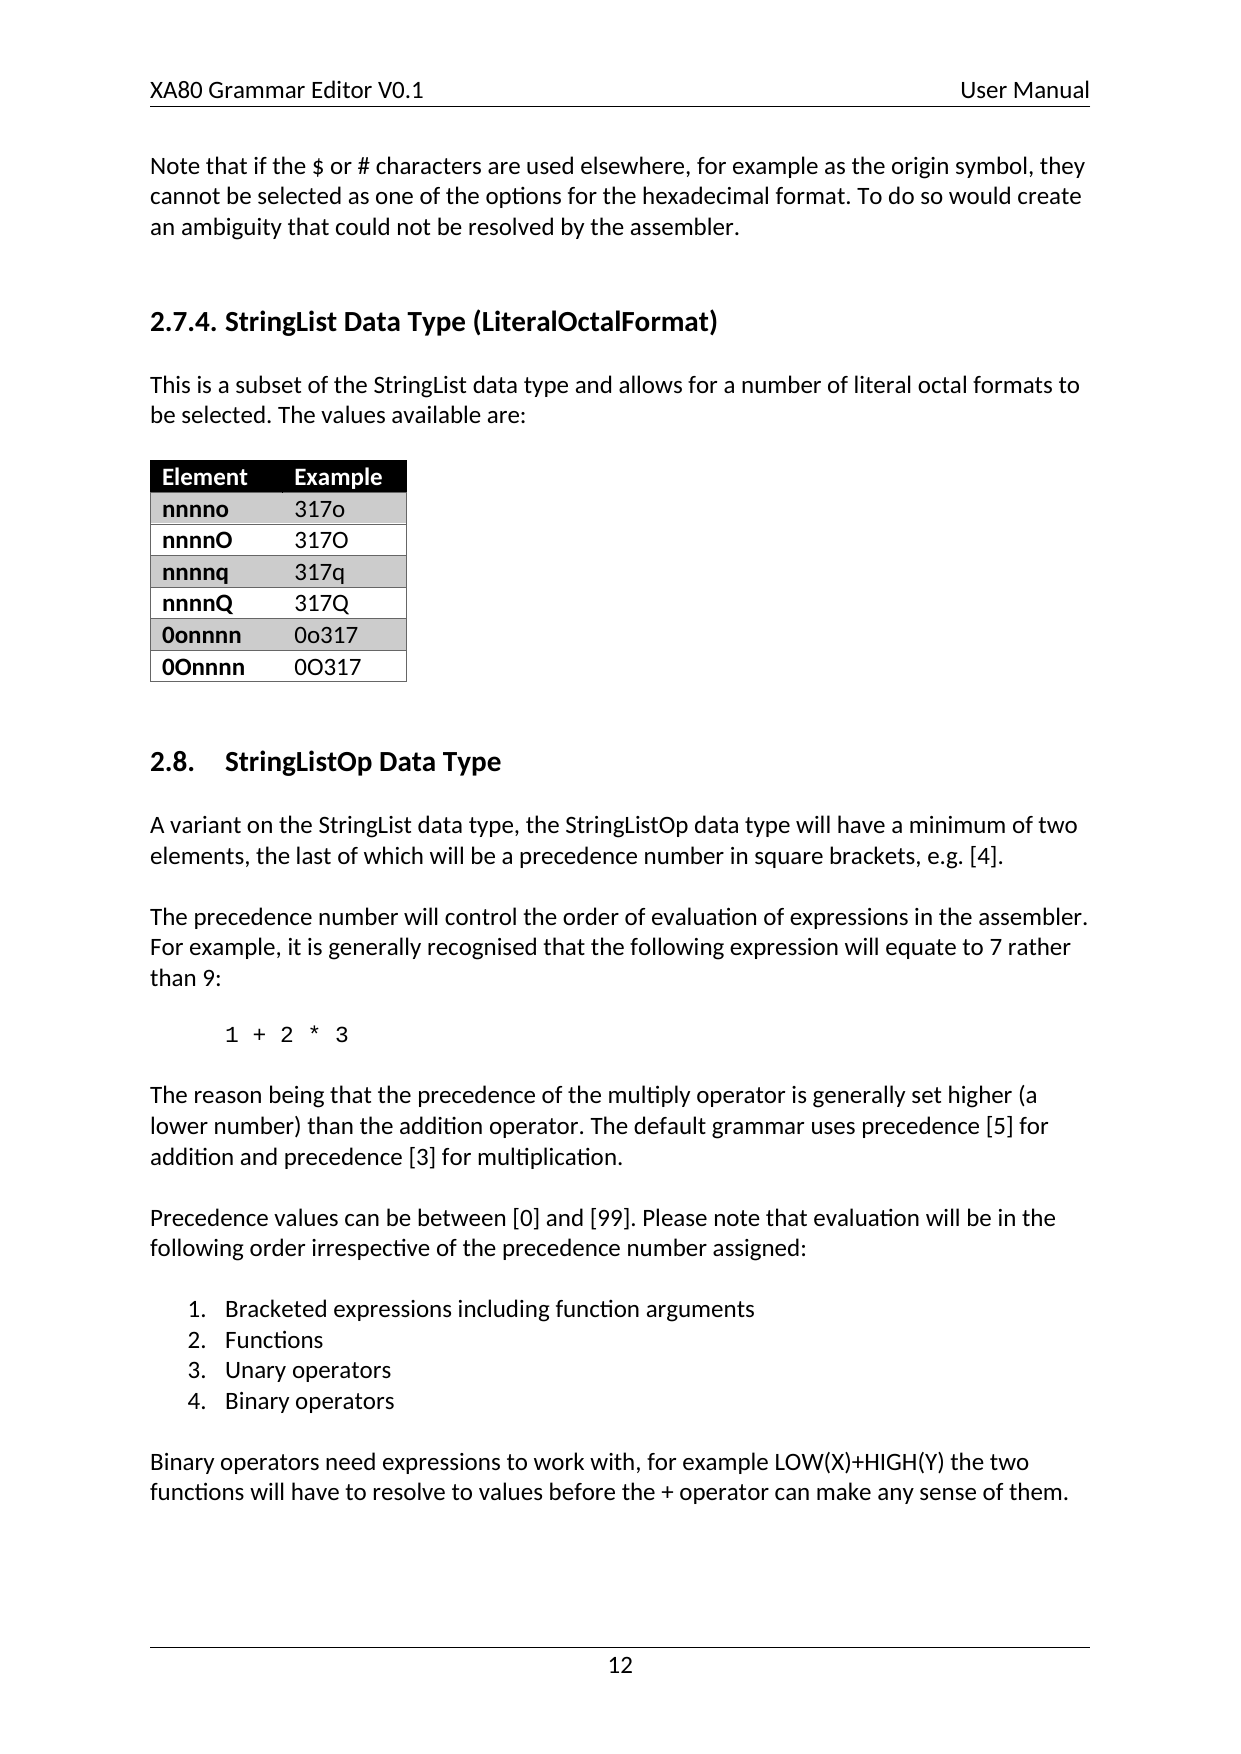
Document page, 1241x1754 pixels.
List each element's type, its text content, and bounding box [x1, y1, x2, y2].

text A variant on the StringList data type, the StringListOp data type will have a minimum of two elements, the last of which will be a precedence number in square brackets, e.g. [4]. [150, 809, 1090, 871]
table_cell 0onnnn [151, 619, 283, 650]
table_cell 317O [283, 525, 406, 555]
list Bracketed expressions including function arguments [187, 1293, 1090, 1324]
table_cell nnnnO [151, 525, 283, 555]
list Unary operators [187, 1354, 1090, 1385]
text The reason being that the precedence of the multiply operator is generally set higher (a lower number) than the addition operator. The default grammar uses precedence [5] for addition and precedence [3] for multiplication. [150, 1079, 1090, 1171]
table_header Element [151, 461, 282, 492]
table_cell 0o317 [283, 619, 406, 650]
table_cell nnnnQ [151, 588, 283, 618]
table_cell nnnno [151, 493, 283, 523]
table_cell 317q [283, 556, 406, 587]
table_cell 317Q [283, 588, 406, 618]
text The precedence number will control the order of evaluation of expressions in the assembler. For example, it is generally recognised that the following expression will equate to 7 rather than 9: [150, 901, 1090, 993]
text Note that if the $ or # characters are used elsewhere, for example as the origin symbol, they cannot be selected as one of the options for the hexadecimal format. To do so would create an ambiguity that could not be resolved by the assembler. [150, 150, 1090, 242]
text This is a subset of the StringList data type and allows for a number of literal octal formats to be selected. The values available are: [150, 369, 1090, 430]
subtitle StringListOp Data Type [150, 743, 1090, 779]
table_cell nnnnq [151, 556, 283, 587]
text 1 + 2 * 3 [150, 1023, 1090, 1049]
text Precedence values can be between [0] and [99]. Please note that evaluation will be in the following order irrespective of the precedence number assigned: [150, 1202, 1090, 1263]
subtitle StringList Data Type (LiteralOctalFormat) [150, 303, 1090, 338]
table_header Example [283, 461, 406, 492]
list Binary operators [187, 1385, 1090, 1415]
table_cell 317o [283, 493, 406, 523]
list Functions [187, 1324, 1090, 1354]
table_cell 0O317 [283, 651, 406, 681]
table_cell 0Onnnn [151, 651, 283, 681]
text Binary operators need expressions to work with, for example LOW(X)+HIGH(Y) the two functions will have to resolve to values before the + operator can make any sense of them. [150, 1446, 1090, 1507]
